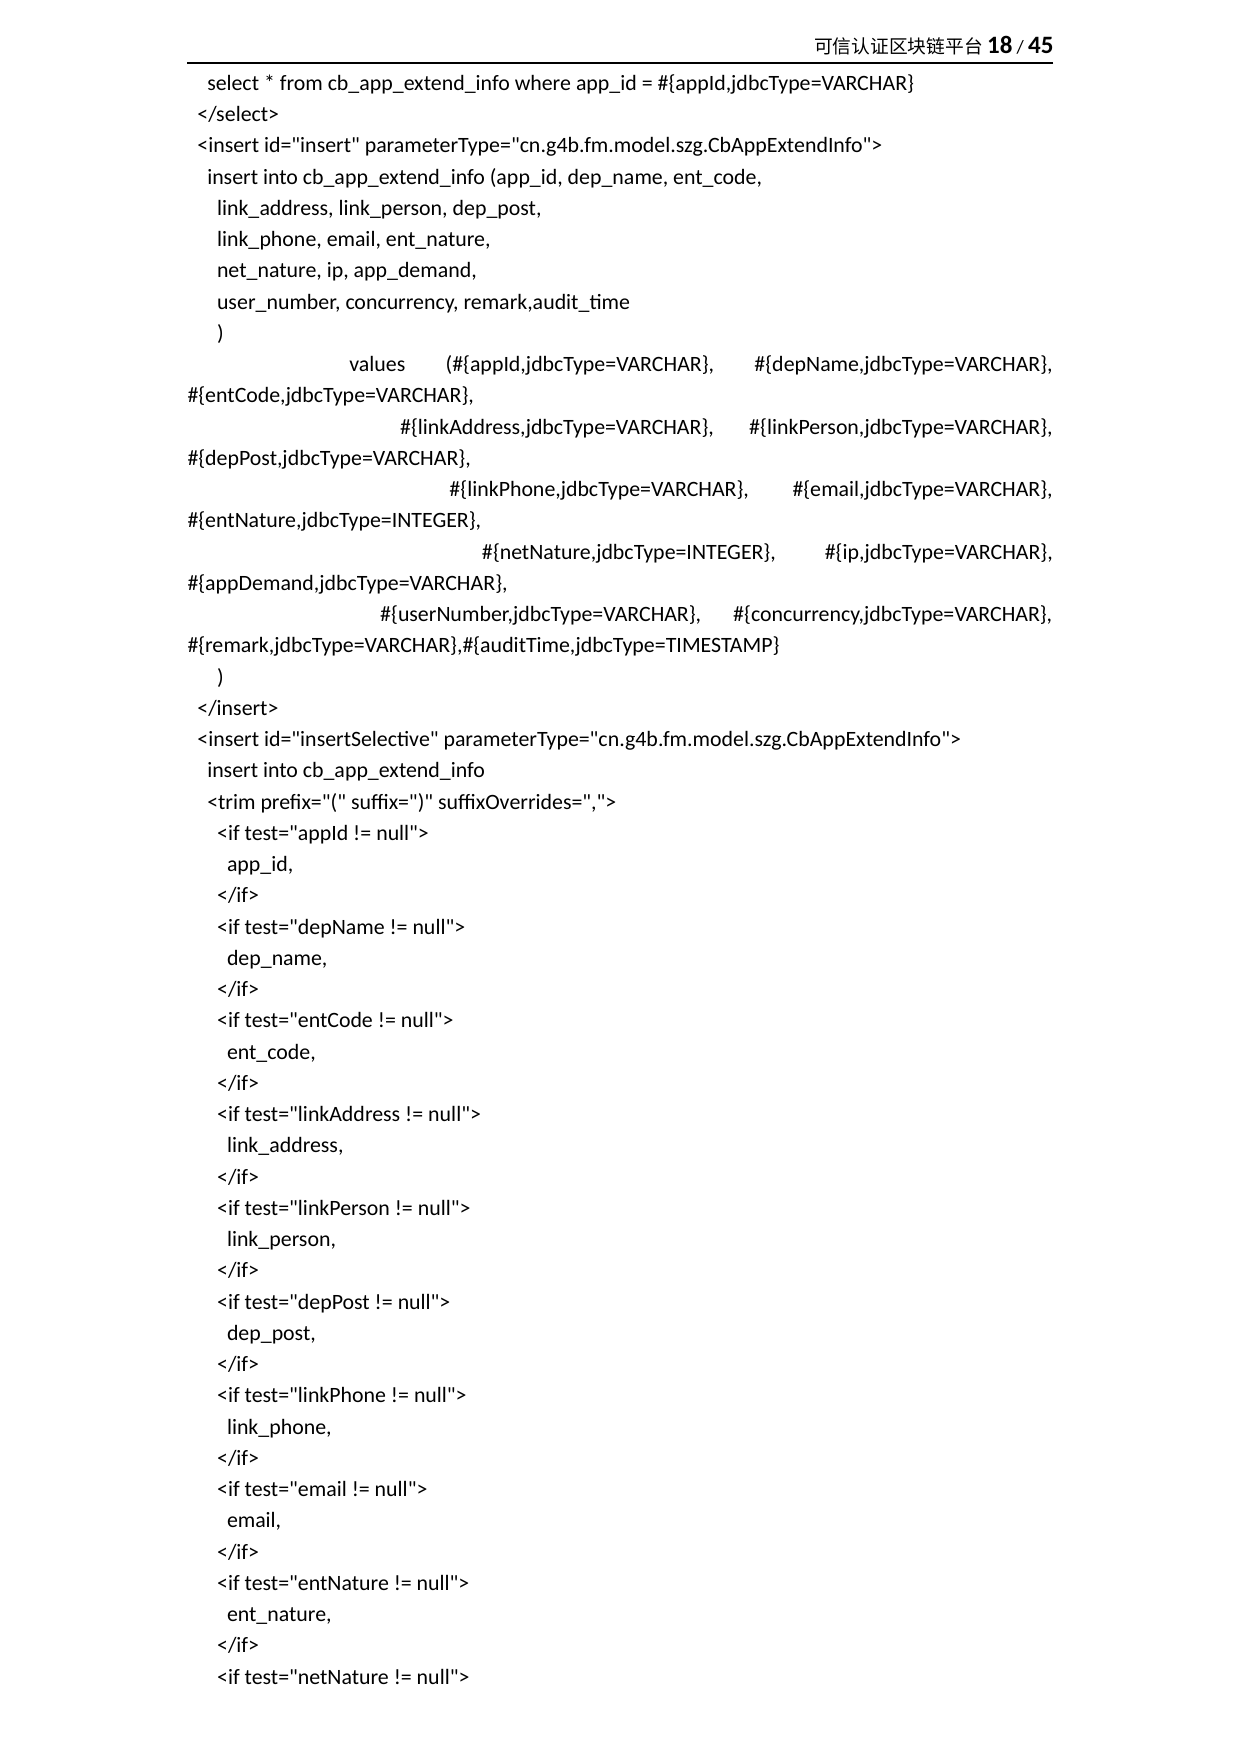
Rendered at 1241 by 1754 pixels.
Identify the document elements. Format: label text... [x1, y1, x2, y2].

text ) [187, 661, 1053, 692]
text link_address, link_person, dep_post, [187, 192, 1053, 223]
text ent_nature, [187, 1598, 1053, 1629]
text <if test="netNature != null"> [187, 1661, 1053, 1692]
text </if> [187, 1629, 1053, 1661]
text #{netNature,jdbcType=INTEGER}, #{ip,jdbcType=VARCHAR}, #{appDemand,jdbcType=VARCHAR}, [187, 536, 1053, 598]
text values (#{appId,jdbcType=VARCHAR}, #{depName,jdbcType=VARCHAR}, #{entCode,jdbcType=VARCHAR}, [187, 348, 1053, 411]
text <insert id="insertSelective" parameterType="cn.g4b.fm.model.szg.CbAppExtendInfo"> [187, 723, 1053, 754]
text </if> [187, 1161, 1053, 1192]
text <if test="entNature != null"> [187, 1567, 1053, 1598]
text link_person, [187, 1223, 1053, 1254]
text </if> [187, 1442, 1053, 1473]
text #{userNumber,jdbcType=VARCHAR}, #{concurrency,jdbcType=VARCHAR}, #{remark,jdbcType=VARCHAR},#{auditTime,jdbcType=TIMESTAMP} [187, 598, 1053, 661]
text </if> [187, 879, 1053, 911]
text ent_code, [187, 1036, 1053, 1067]
text link_phone, email, ent_nature, [187, 223, 1053, 254]
text insert into cb_app_extend_info [187, 754, 1053, 786]
text </if> [187, 973, 1053, 1004]
text <if test="email != null"> [187, 1473, 1053, 1504]
text user_number, concurrency, remark,audit_time [187, 286, 1053, 317]
text #{linkPhone,jdbcType=VARCHAR}, #{email,jdbcType=VARCHAR}, #{entNature,jdbcType=INTEGER}, [187, 473, 1053, 536]
text <trim prefix="(" suffix=")" suffixOverrides=","> [187, 786, 1053, 817]
text app_id, [187, 848, 1053, 879]
text <if test="linkPerson != null"> [187, 1192, 1053, 1223]
text ) [187, 317, 1053, 348]
text #{linkAddress,jdbcType=VARCHAR}, #{linkPerson,jdbcType=VARCHAR}, #{depPost,jdbcType=VARCHAR}, [187, 411, 1053, 473]
text </select> [187, 98, 1053, 129]
text <if test="depName != null"> [187, 911, 1053, 942]
text <insert id="insert" parameterType="cn.g4b.fm.model.szg.CbAppExtendInfo"> [187, 129, 1053, 161]
text <if test="linkAddress != null"> [187, 1098, 1053, 1129]
text <if test="linkPhone != null"> [187, 1379, 1053, 1411]
text <if test="appId != null"> [187, 817, 1053, 848]
text </if> [187, 1067, 1053, 1098]
text link_phone, [187, 1411, 1053, 1442]
text </if> [187, 1254, 1053, 1286]
text dep_post, [187, 1317, 1053, 1348]
text </insert> [187, 692, 1053, 723]
text select * from cb_app_extend_info where app_id = #{appId,jdbcType=VARCHAR} [187, 67, 1053, 98]
text net_nature, ip, app_demand, [187, 254, 1053, 286]
text link_address, [187, 1129, 1053, 1161]
text </if> [187, 1536, 1053, 1567]
text dep_name, [187, 942, 1053, 973]
text <if test="entCode != null"> [187, 1004, 1053, 1036]
text <if test="depPost != null"> [187, 1286, 1053, 1317]
text insert into cb_app_extend_info (app_id, dep_name, ent_code, [187, 161, 1053, 192]
text </if> [187, 1348, 1053, 1379]
text email, [187, 1504, 1053, 1536]
